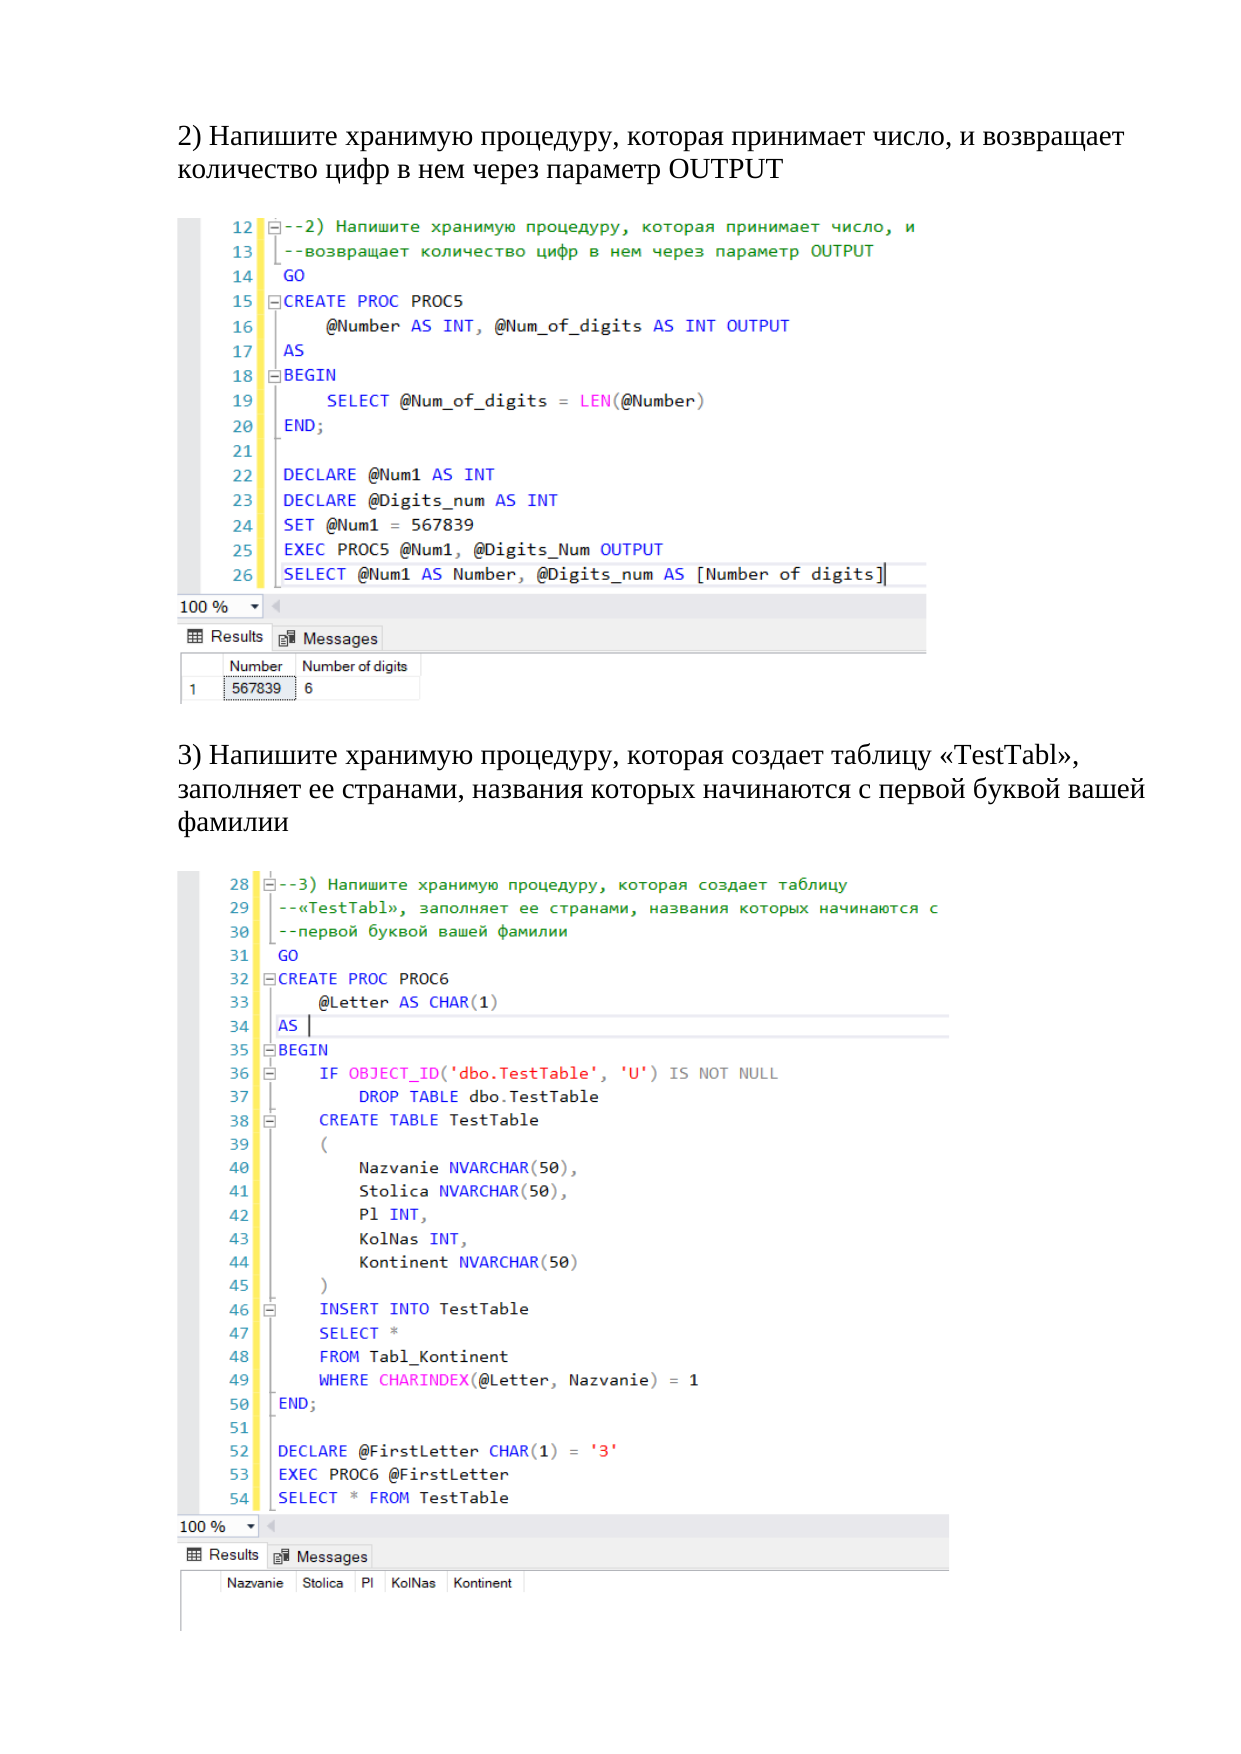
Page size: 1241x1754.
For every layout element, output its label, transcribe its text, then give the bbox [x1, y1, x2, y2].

list 3) Напишите хранимую процедуру, которая создает таблицу «TestTabl», заполняет ее странами, названия которых начинаются с первой буквой вашей фамилии [177, 737, 1152, 838]
picture [177, 218, 927, 704]
list 2) Напишите хранимую процедуру, которая принимает число, и возвращает количество цифр в нем через параметр OUTPUT [177, 118, 1152, 185]
picture [177, 871, 950, 1631]
